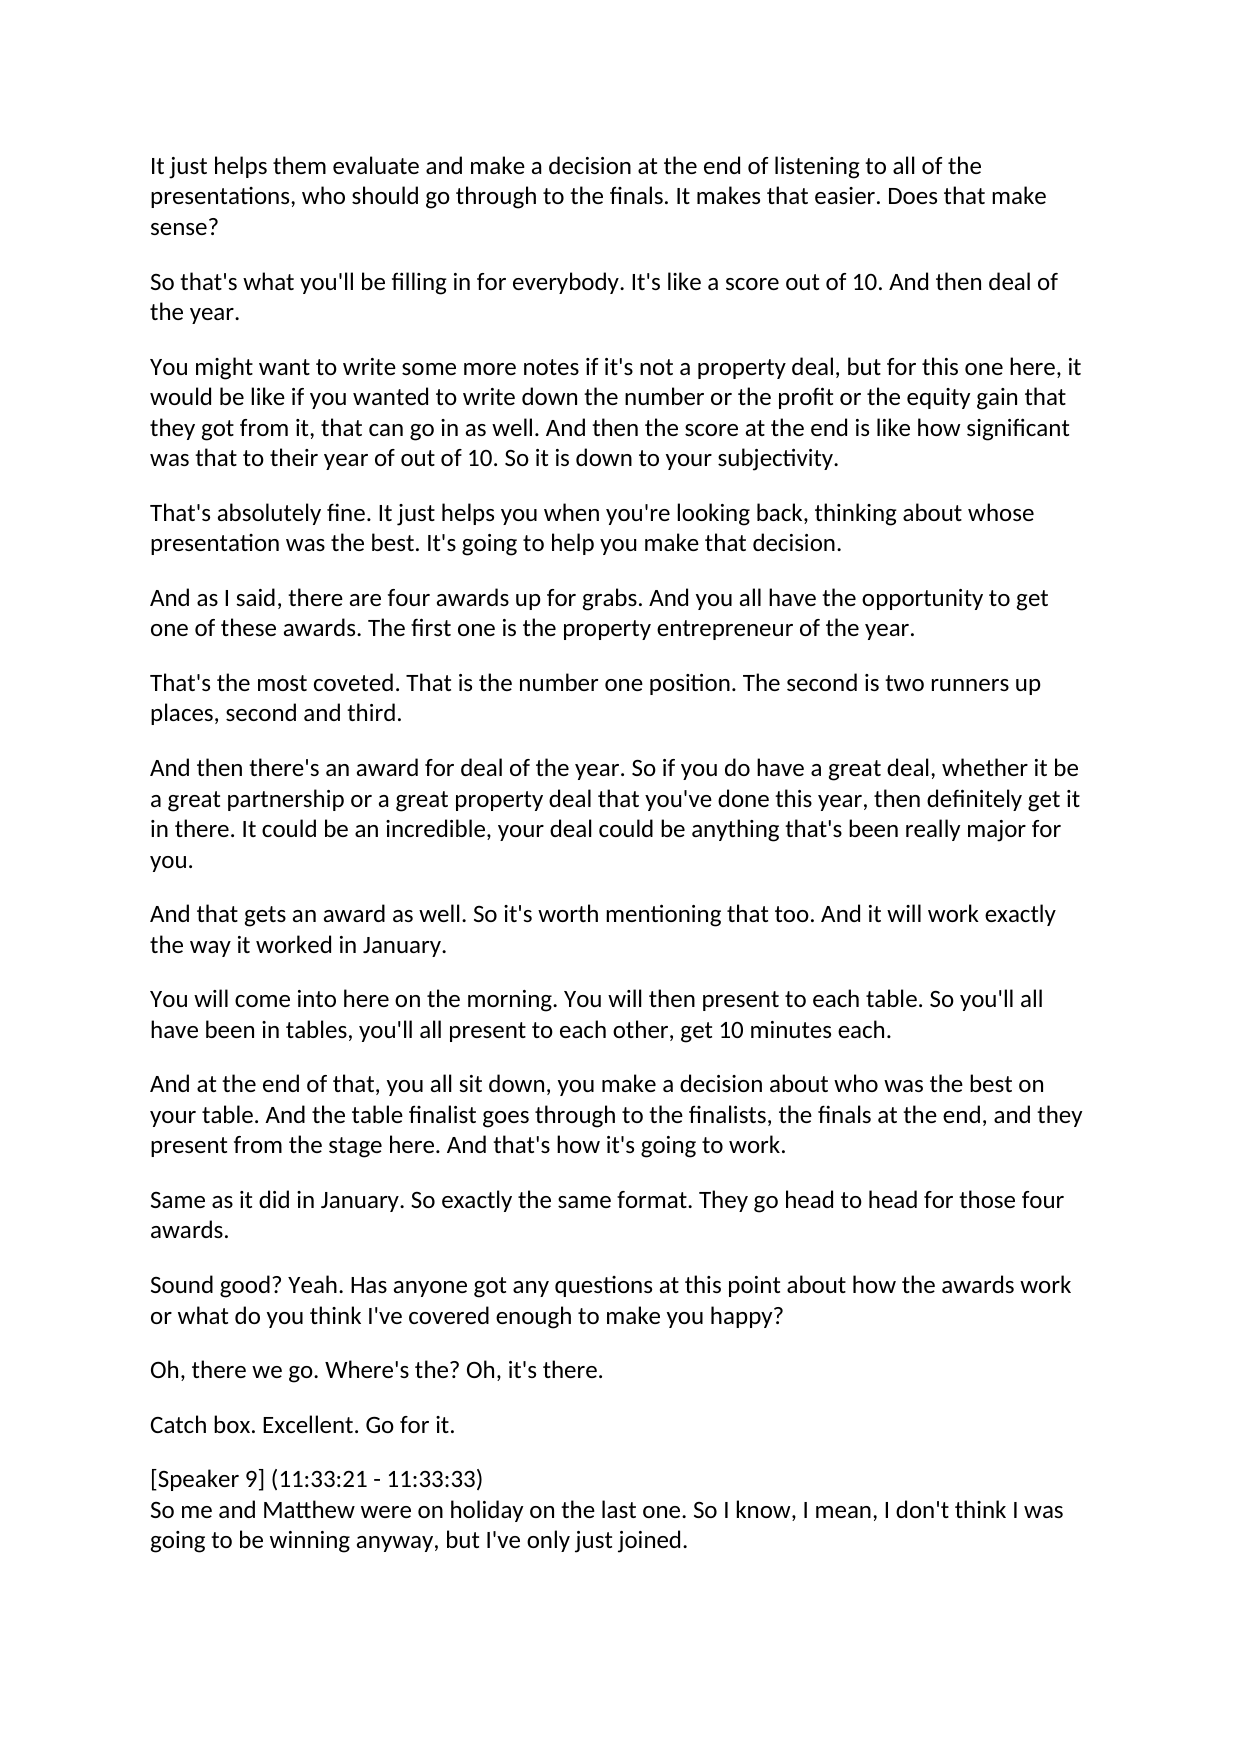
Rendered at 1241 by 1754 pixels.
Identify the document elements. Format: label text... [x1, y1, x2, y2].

text And at the end of that, you all sit down, you make a decision about who was the best on your table. And the table finalist goes through to the finalists, the finals at the end, and they present from the stage here. And that's how it's going to work. [150, 1068, 1090, 1160]
text And then there's an award for deal of the year. So if you do have a great deal, whether it be a great partnership or a great property deal that you've done this year, then definitely get it in there. It could be an incredible, your deal could be anything that's been really major for you. [150, 752, 1090, 874]
text Oh, there we go. Where's the? Oh, it's there. [150, 1354, 1090, 1385]
text [Speaker 9] (11:33:21 - 11:33:33) [150, 1463, 1090, 1494]
text So that's what you'll be filling in for everybody. It's like a score out of 10. And then deal of the year. [150, 266, 1090, 327]
text That's the most coveted. That is the number one position. The second is two runners up places, second and third. [150, 667, 1090, 728]
text It just helps them evaluate and make a decision at the end of listening to all of the presentations, who should go through to the finals. It makes that easier. Does that make sense? [150, 150, 1090, 242]
text You might want to write some more notes if it's not a property deal, but for this one here, it would be like if you wanted to write down the number or the profit or the equity gain that they got from it, that can go in as well. And then the score at the end is like how significant was that to their year of out of 10. So it is down to your subjectivity. [150, 351, 1090, 473]
text Same as it did in January. So exactly the same format. They go head to head for those four awards. [150, 1184, 1090, 1245]
text You will come into here on the morning. You will then present to each table. So you'll all have been in tables, you'll all present to each other, get 10 minutes each. [150, 983, 1090, 1044]
text And as I said, there are four awards up for grabs. And you all have the opportunity to get one of these awards. The first one is the property entrepreneur of the year. [150, 582, 1090, 643]
text Sound good? Yeah. Has anyone got any questions at this point about how the awards work or what do you think I've covered enough to make you happy? [150, 1269, 1090, 1330]
text Catch box. Excellent. Go for it. [150, 1409, 1090, 1439]
text And that gets an award as well. So it's worth mentioning that too. And it will work exactly the way it worked in January. [150, 898, 1090, 959]
text So me and Matthew were on holiday on the last one. So I know, I mean, I don't think I was going to be winning anyway, but I've only just joined. [150, 1494, 1090, 1555]
text That's absolutely fine. It just helps you when you're looking back, thinking about whose presentation was the best. It's going to help you make that decision. [150, 497, 1090, 558]
